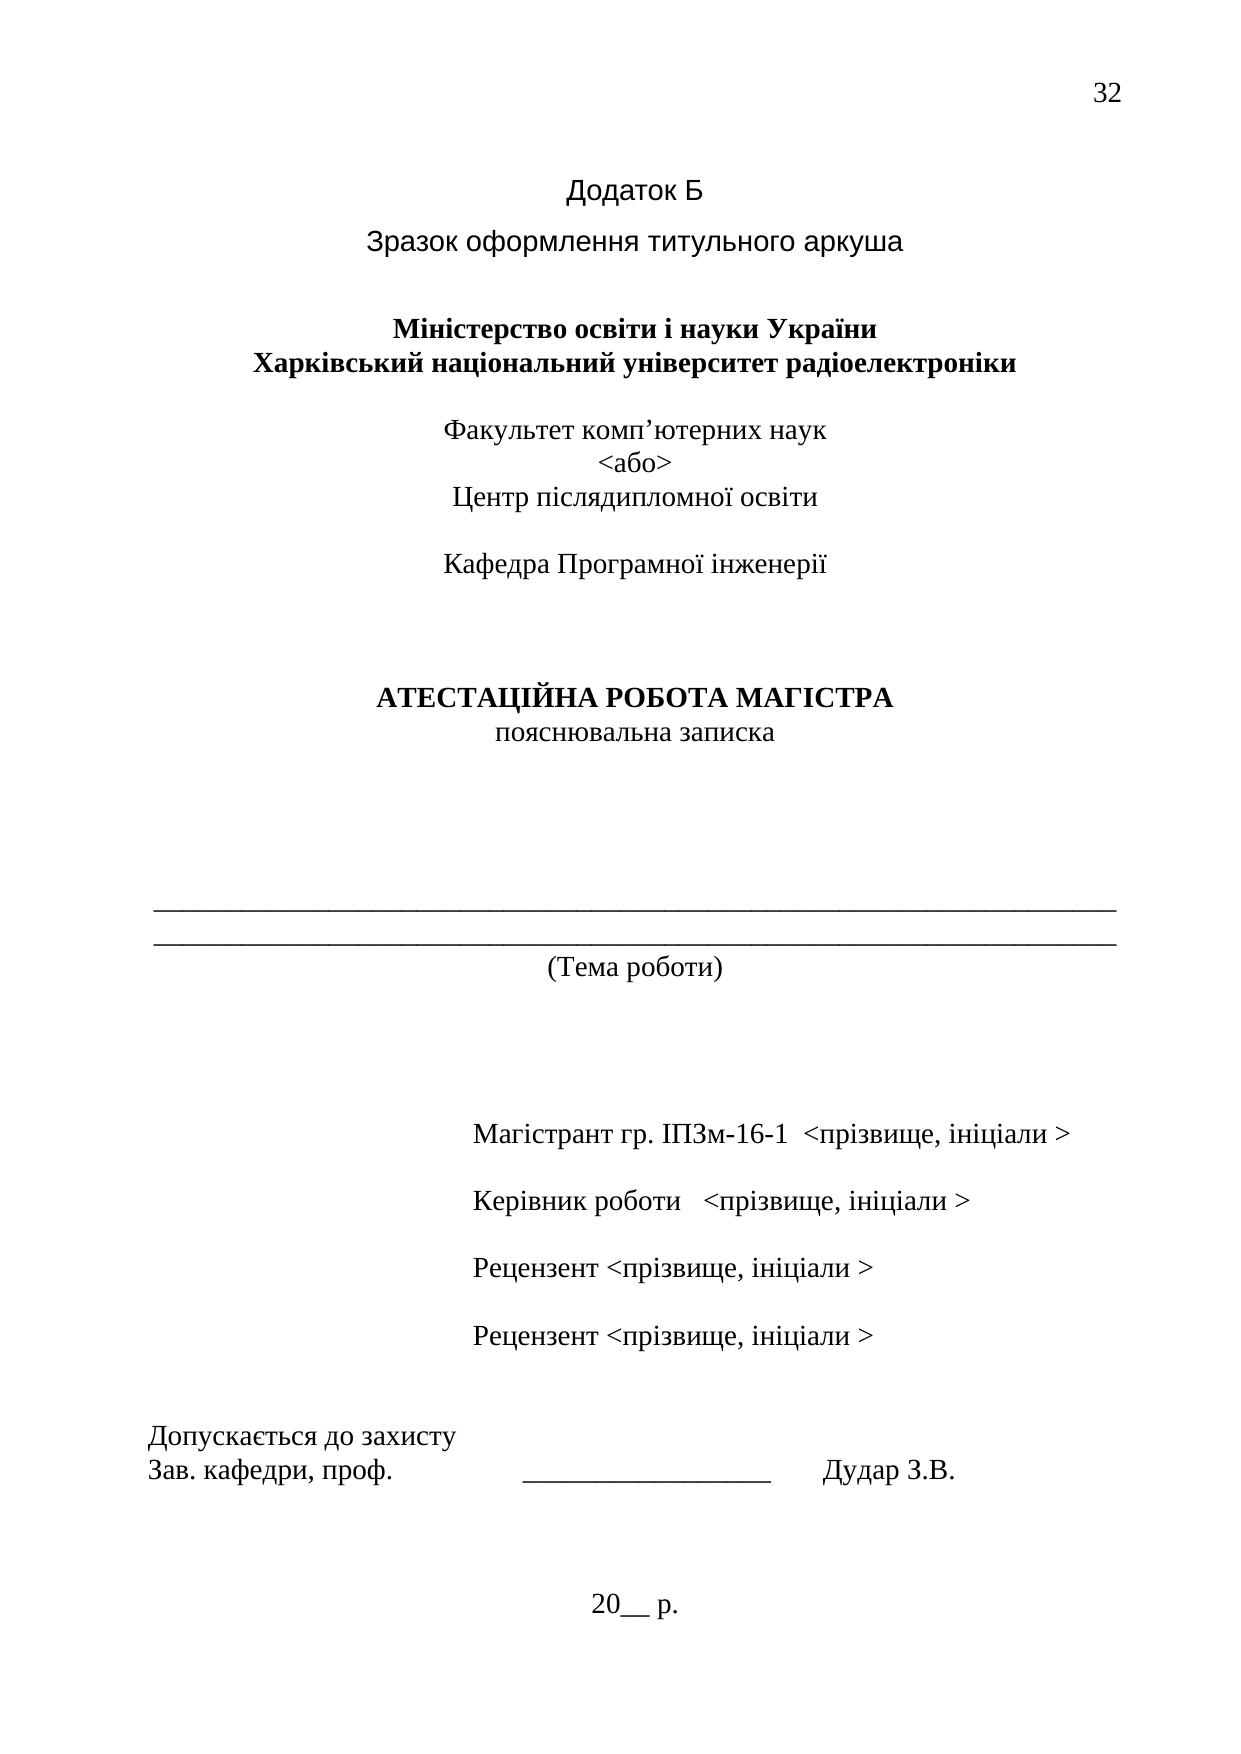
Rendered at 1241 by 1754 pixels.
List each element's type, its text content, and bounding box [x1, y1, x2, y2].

text Магістрант гр. ІПЗм-16-1 <прізвище, ініціали > [148, 1116, 1122, 1150]
text Рецензент <прізвище, ініціали > [148, 1318, 1122, 1351]
text Харківський національний університет радіоелектроніки [148, 345, 1122, 378]
title 20__ р. [148, 1586, 1122, 1619]
text Центр післядипломної освіти [148, 479, 1122, 513]
text <або> [148, 446, 1122, 479]
text Кафедра Програмної інженерії [148, 546, 1122, 580]
text Факультет комп’ютерних наук [148, 412, 1122, 446]
text АТЕСТАЦІЙНА РОБОТА МАГІСТРА пояснювальна записка [148, 680, 1122, 747]
text (Тема роботи) [148, 949, 1122, 982]
text Допускається до захисту Зав. кафедри, проф. _________________ Дудар З.В. [148, 1418, 1122, 1485]
subtitle Додаток Б Зразок оформлення титульного аркуша [148, 173, 1122, 257]
text ____________________________________________________________________________________________________________________________________ [148, 882, 1122, 949]
text Рецензент <прізвище, ініціали > [148, 1251, 1122, 1284]
text Керівник роботи <прізвище, ініціали > [148, 1183, 1122, 1217]
text Міністерство освіти і науки України [148, 311, 1122, 345]
